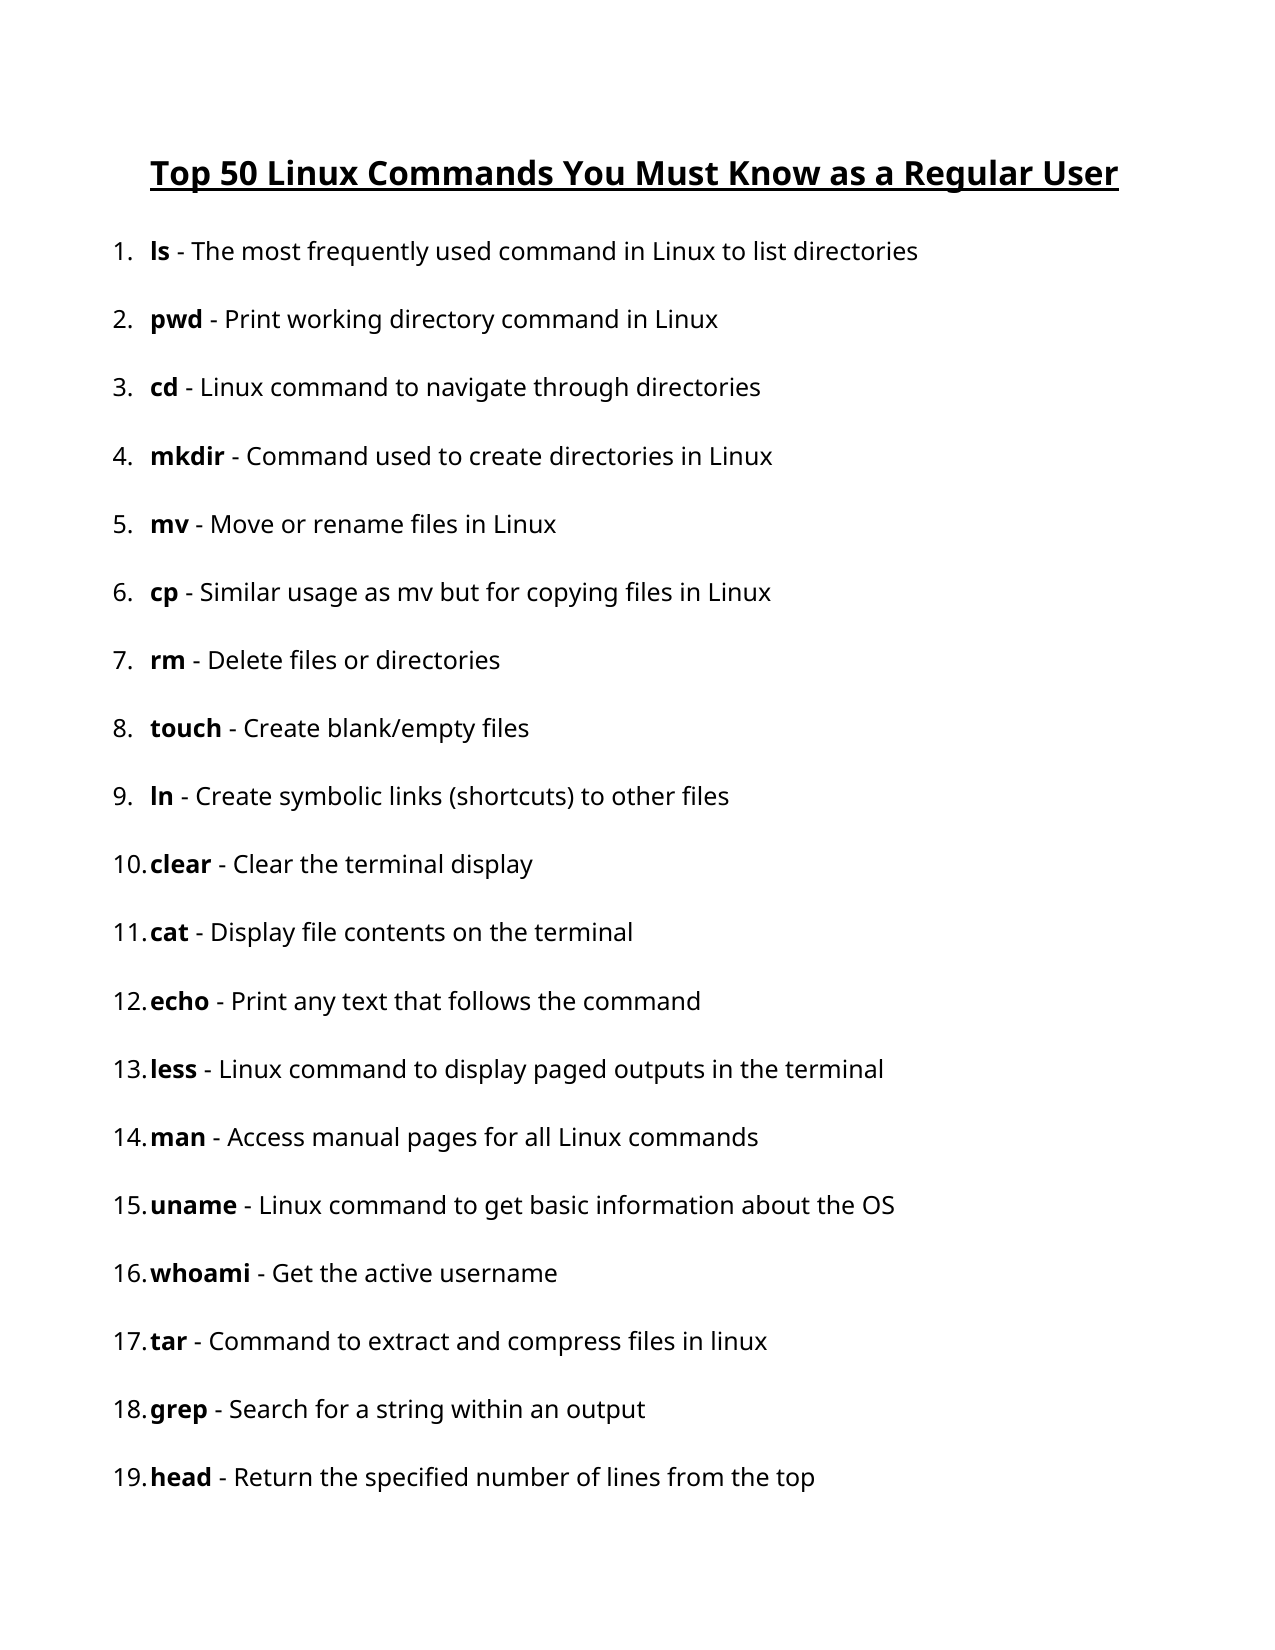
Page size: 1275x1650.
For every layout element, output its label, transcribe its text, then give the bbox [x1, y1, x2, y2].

list less - Linux command to display paged outputs in the terminal [112, 1051, 1125, 1085]
list mkdir - Command used to create directories in Linux [112, 438, 1125, 472]
list echo - Print any text that follows the command [112, 983, 1125, 1017]
list head - Return the specified number of lines from the top [112, 1460, 1125, 1494]
list cp - Similar usage as mv but for copying files in Linux [112, 574, 1125, 608]
list pwd - Print working directory command in Linux [112, 302, 1125, 336]
list cd - Linux command to navigate through directories [112, 370, 1125, 404]
list clear - Clear the terminal display [112, 847, 1125, 881]
list man - Access manual pages for all Linux commands [112, 1119, 1125, 1153]
list tar - Command to extract and compress files in linux [112, 1324, 1125, 1358]
list uname - Linux command to get basic information about the OS [112, 1187, 1125, 1222]
list mv - Move or rename files in Linux [112, 506, 1125, 540]
list ln - Create symbolic links (shortcuts) to other files [112, 779, 1125, 813]
list whoami - Get the active username [112, 1256, 1125, 1290]
list ls - The most frequently used command in Linux to list directories [112, 234, 1125, 268]
list rm - Delete files or directories [112, 642, 1125, 677]
list touch - Create blank/empty files [112, 711, 1125, 745]
list grep - Search for a string within an output [112, 1392, 1125, 1426]
text Top 50 Linux Commands You Must Know as a Regular User [150, 150, 1125, 195]
list cat - Display file contents on the terminal [112, 915, 1125, 949]
